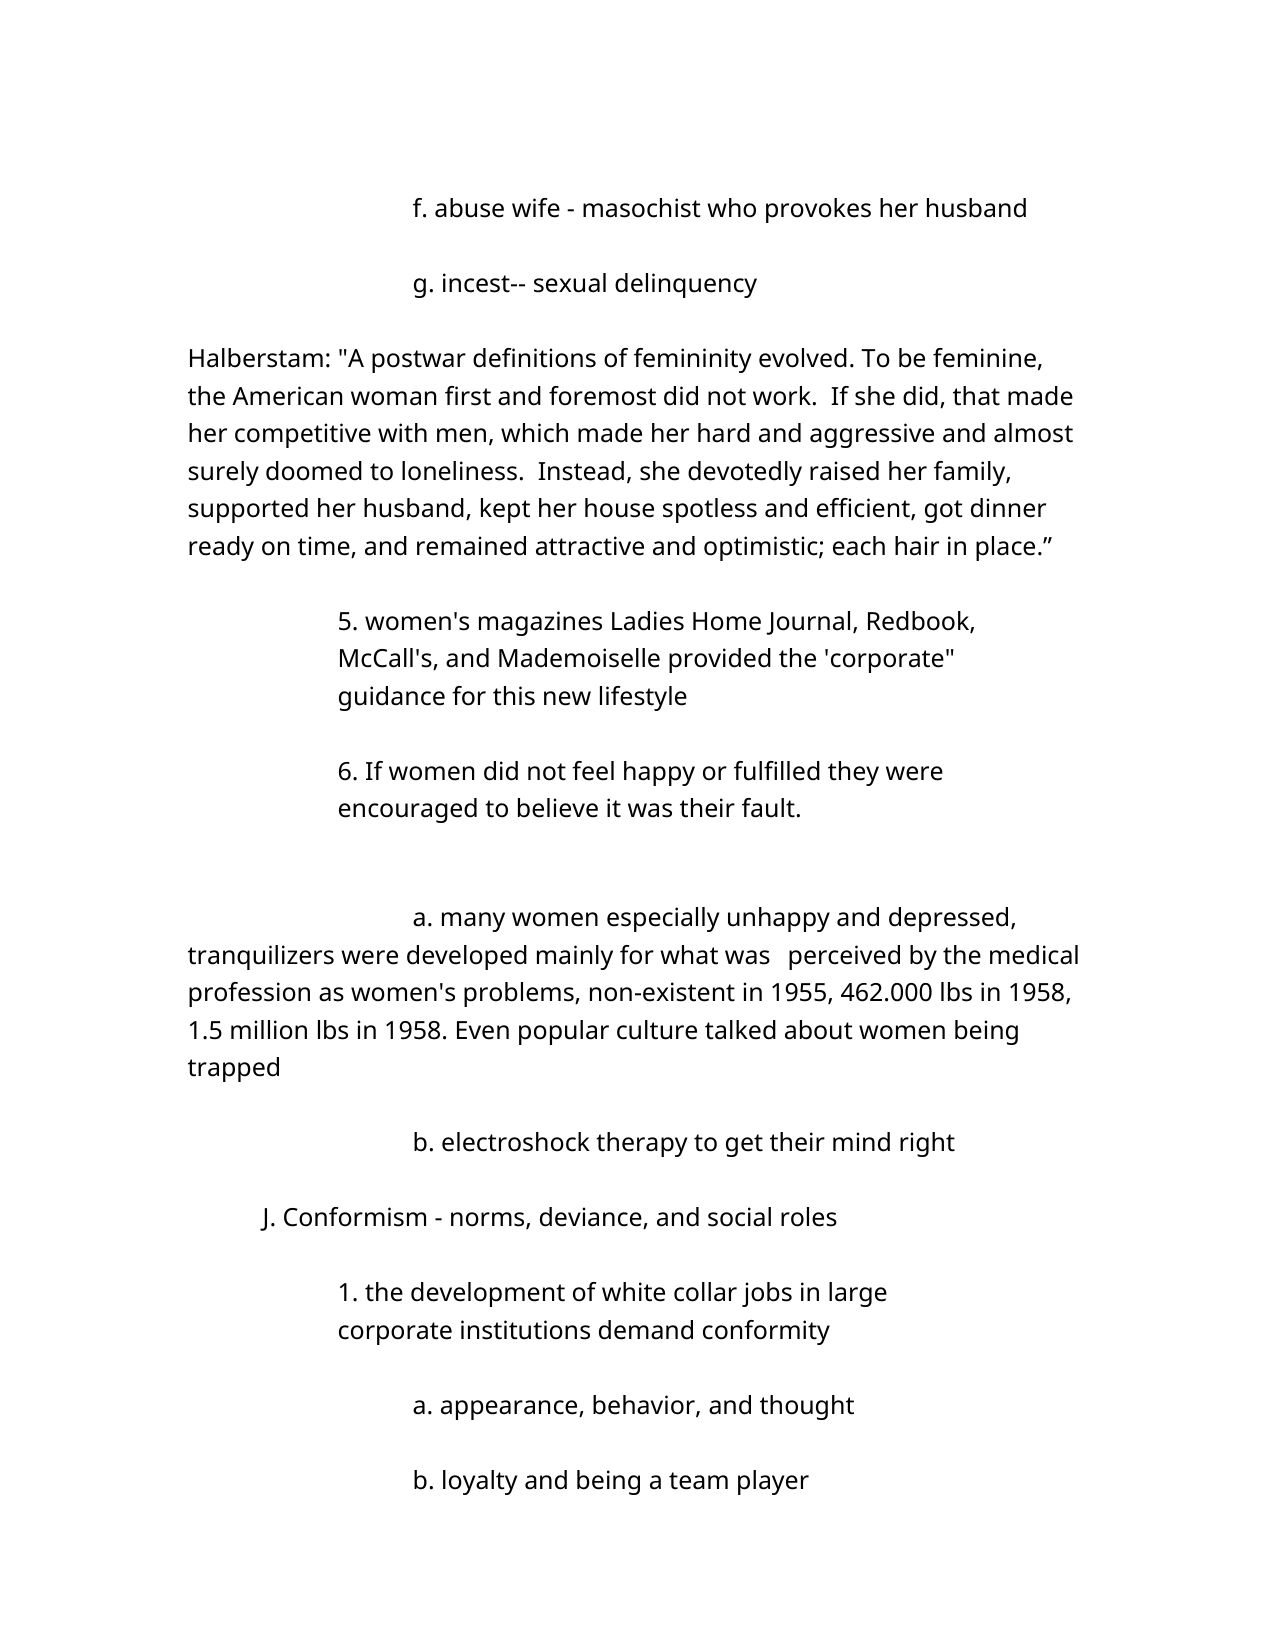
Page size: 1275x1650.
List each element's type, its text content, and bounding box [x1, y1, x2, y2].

text encouraged to believe it was their fault. [187, 787, 1087, 825]
text b. loyalty and being a team player [187, 1459, 1087, 1497]
text J. Conformism - norms, deviance, and social roles [187, 1197, 1087, 1234]
text 5. women's magazines Ladies Home Journal, Redbook, [187, 600, 1087, 637]
text Halberstam: "A postwar definitions of femininity evolved. To be feminine, the American woman first and foremost did not work. If she did, that made her competitive with men, which made her hard and aggressive and almost surely doomed to loneliness. Instead, she devotedly raised her family, supported her husband, kept her house spotless and efficient, got dinner ready on time, and remained attractive and optimistic; each hair in place.” [187, 337, 1087, 562]
text f. abuse wife - masochist who provokes her husband [187, 187, 1087, 225]
text 1. the development of white collar jobs in large [187, 1272, 1087, 1309]
text guidance for this new lifestyle [187, 675, 1087, 712]
text a. many women especially unhappy and depressed, tranquilizers were developed mainly for what was perceived by the medical profession as women's problems, non-existent in 1955, 462.000 lbs in 1958, 1.5 million lbs in 1958. Even popular culture talked about women being trapped [187, 897, 1087, 1084]
text a. appearance, behavior, and thought [187, 1384, 1087, 1422]
text McCall's, and Mademoiselle provided the 'corporate" [187, 637, 1087, 675]
text 6. If women did not feel happy or fulfilled they were [187, 750, 1087, 787]
text b. electroshock therapy to get their mind right [187, 1122, 1087, 1159]
text corporate institutions demand conformity [187, 1309, 1087, 1347]
text g. incest-- sexual delinquency [187, 262, 1087, 300]
